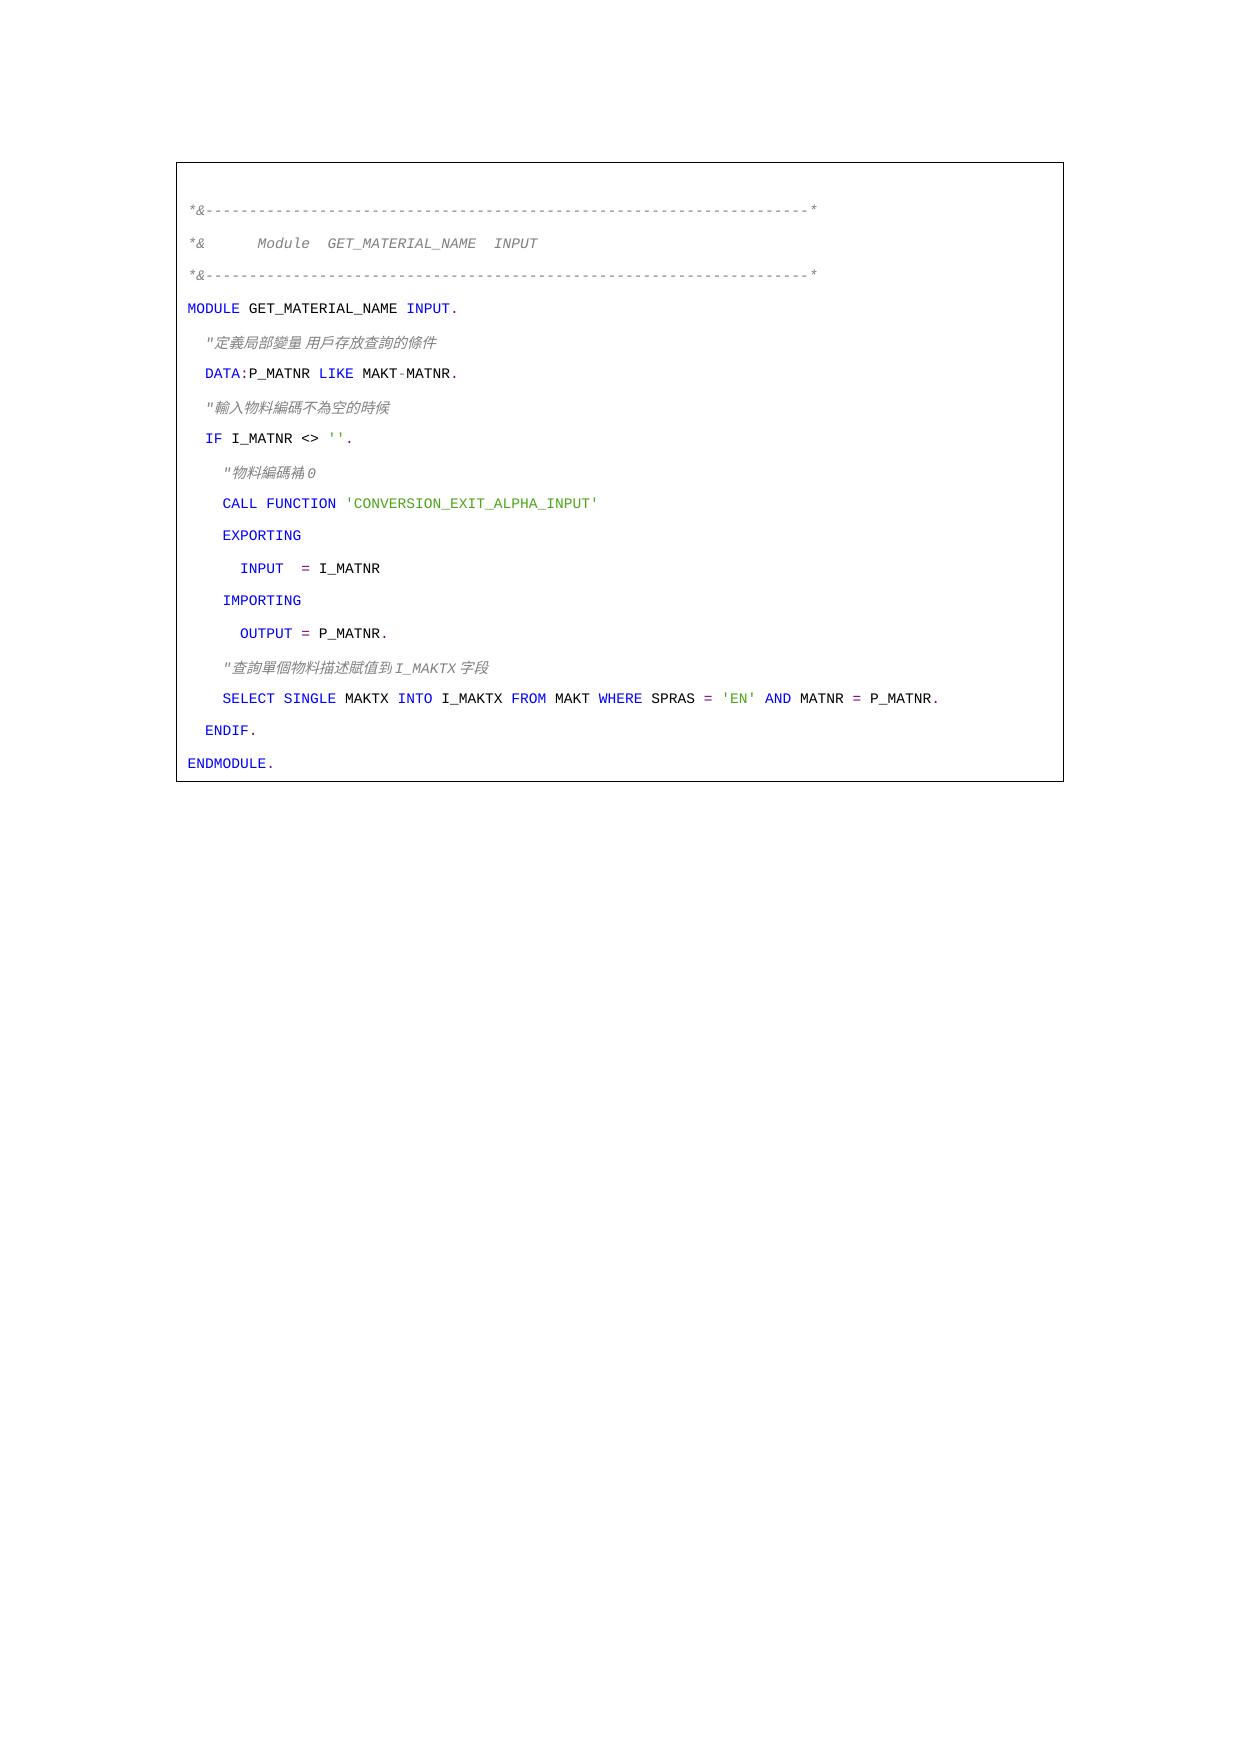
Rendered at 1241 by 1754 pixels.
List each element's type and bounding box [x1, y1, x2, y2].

table_cell [177, 163, 1063, 781]
